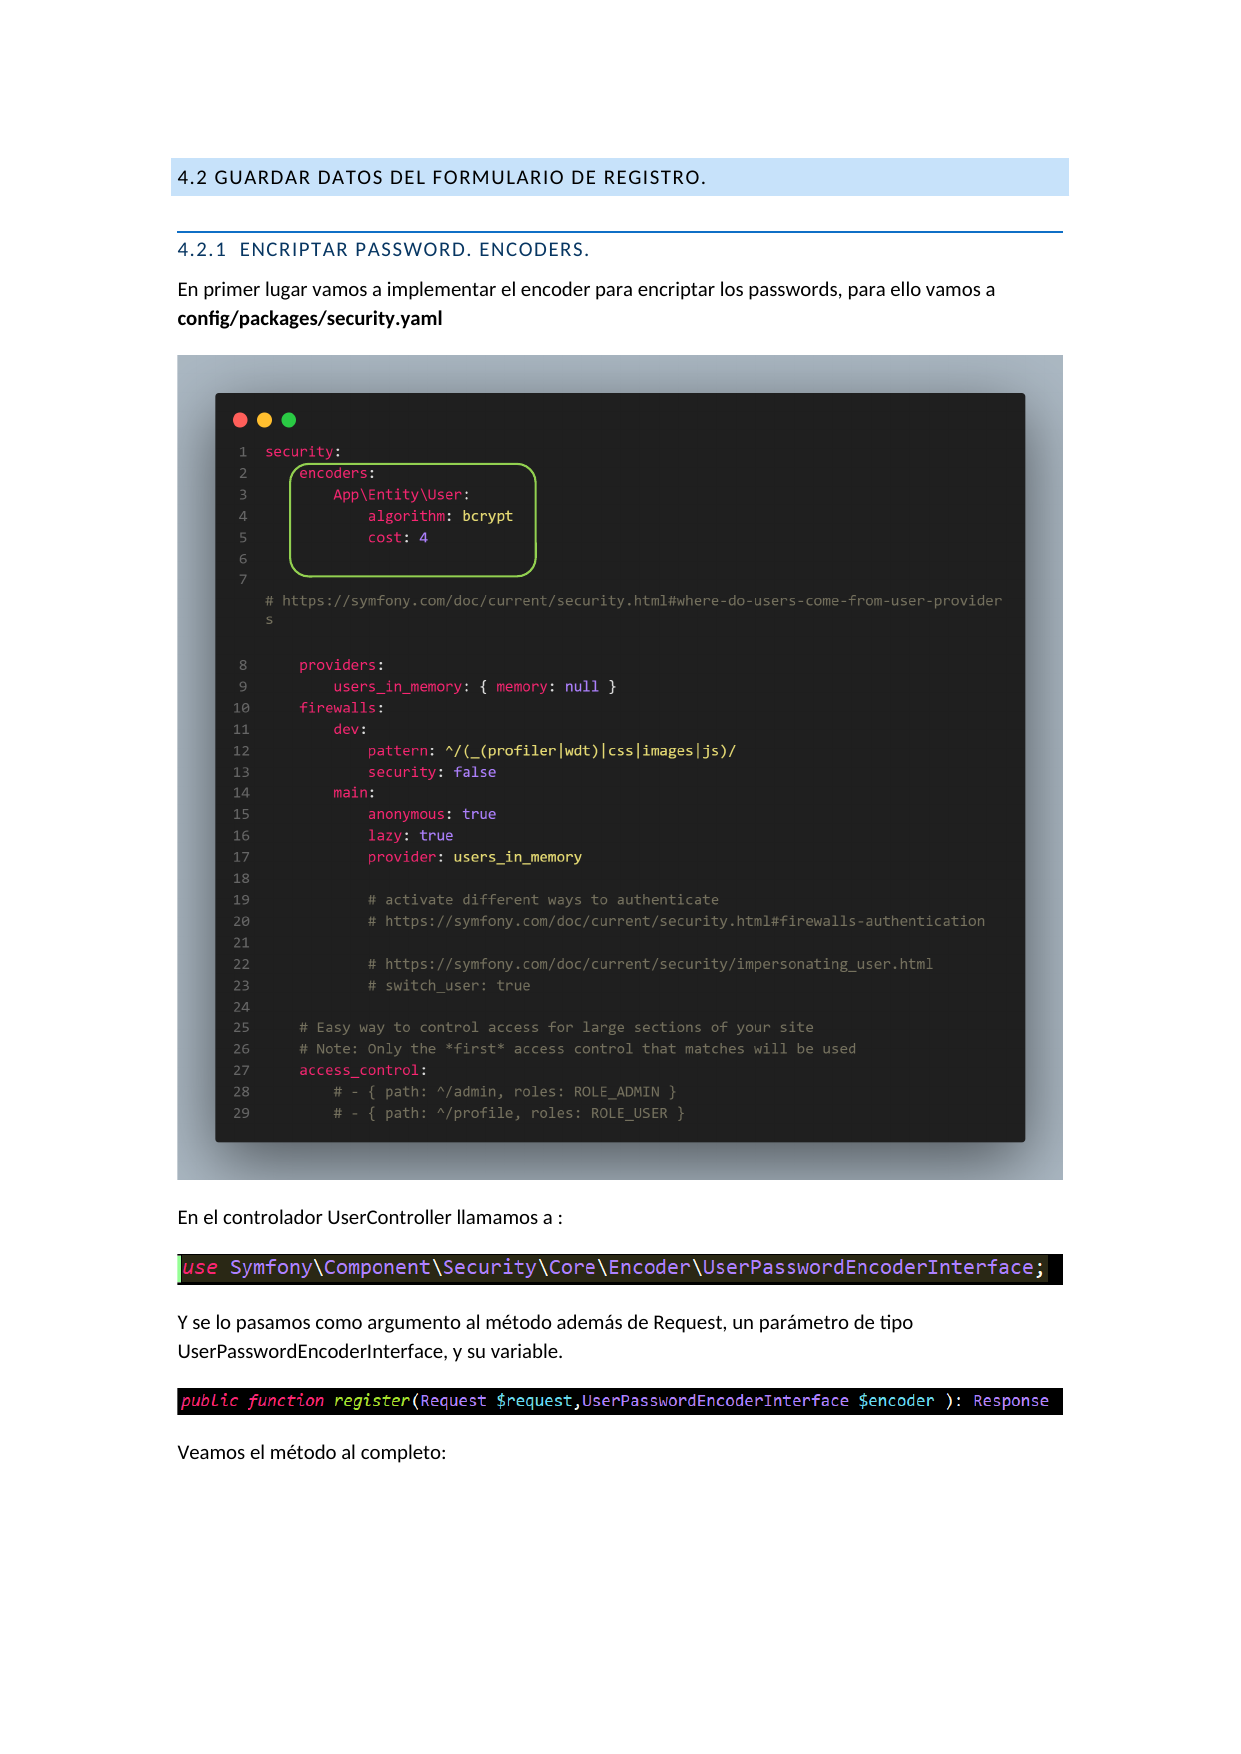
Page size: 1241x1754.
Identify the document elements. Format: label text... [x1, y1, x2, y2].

picture [177, 355, 1063, 1180]
text Veamos el método al completo: [177, 1439, 1063, 1465]
text En el controlador UserController llamamos a : [177, 1204, 1063, 1230]
picture [177, 1388, 1063, 1415]
text Y se lo pasamos como argumento al método además de Request, un parámetro de tipo UserPasswordEncoderInterface, y su variable. [177, 1309, 1063, 1364]
picture [177, 1254, 1063, 1285]
text En primer lugar vamos a implementar el encoder para encriptar los passwords, para ello vamos a config/packages/security.yaml [177, 276, 1063, 331]
subtitle 4.2.1 ENCRIPTAR PASSWORD. ENCODERS. [177, 233, 1063, 262]
subtitle 4.2 GUARDAR DATOS DEL FORMULARIO DE REGISTRO. [177, 164, 1063, 190]
